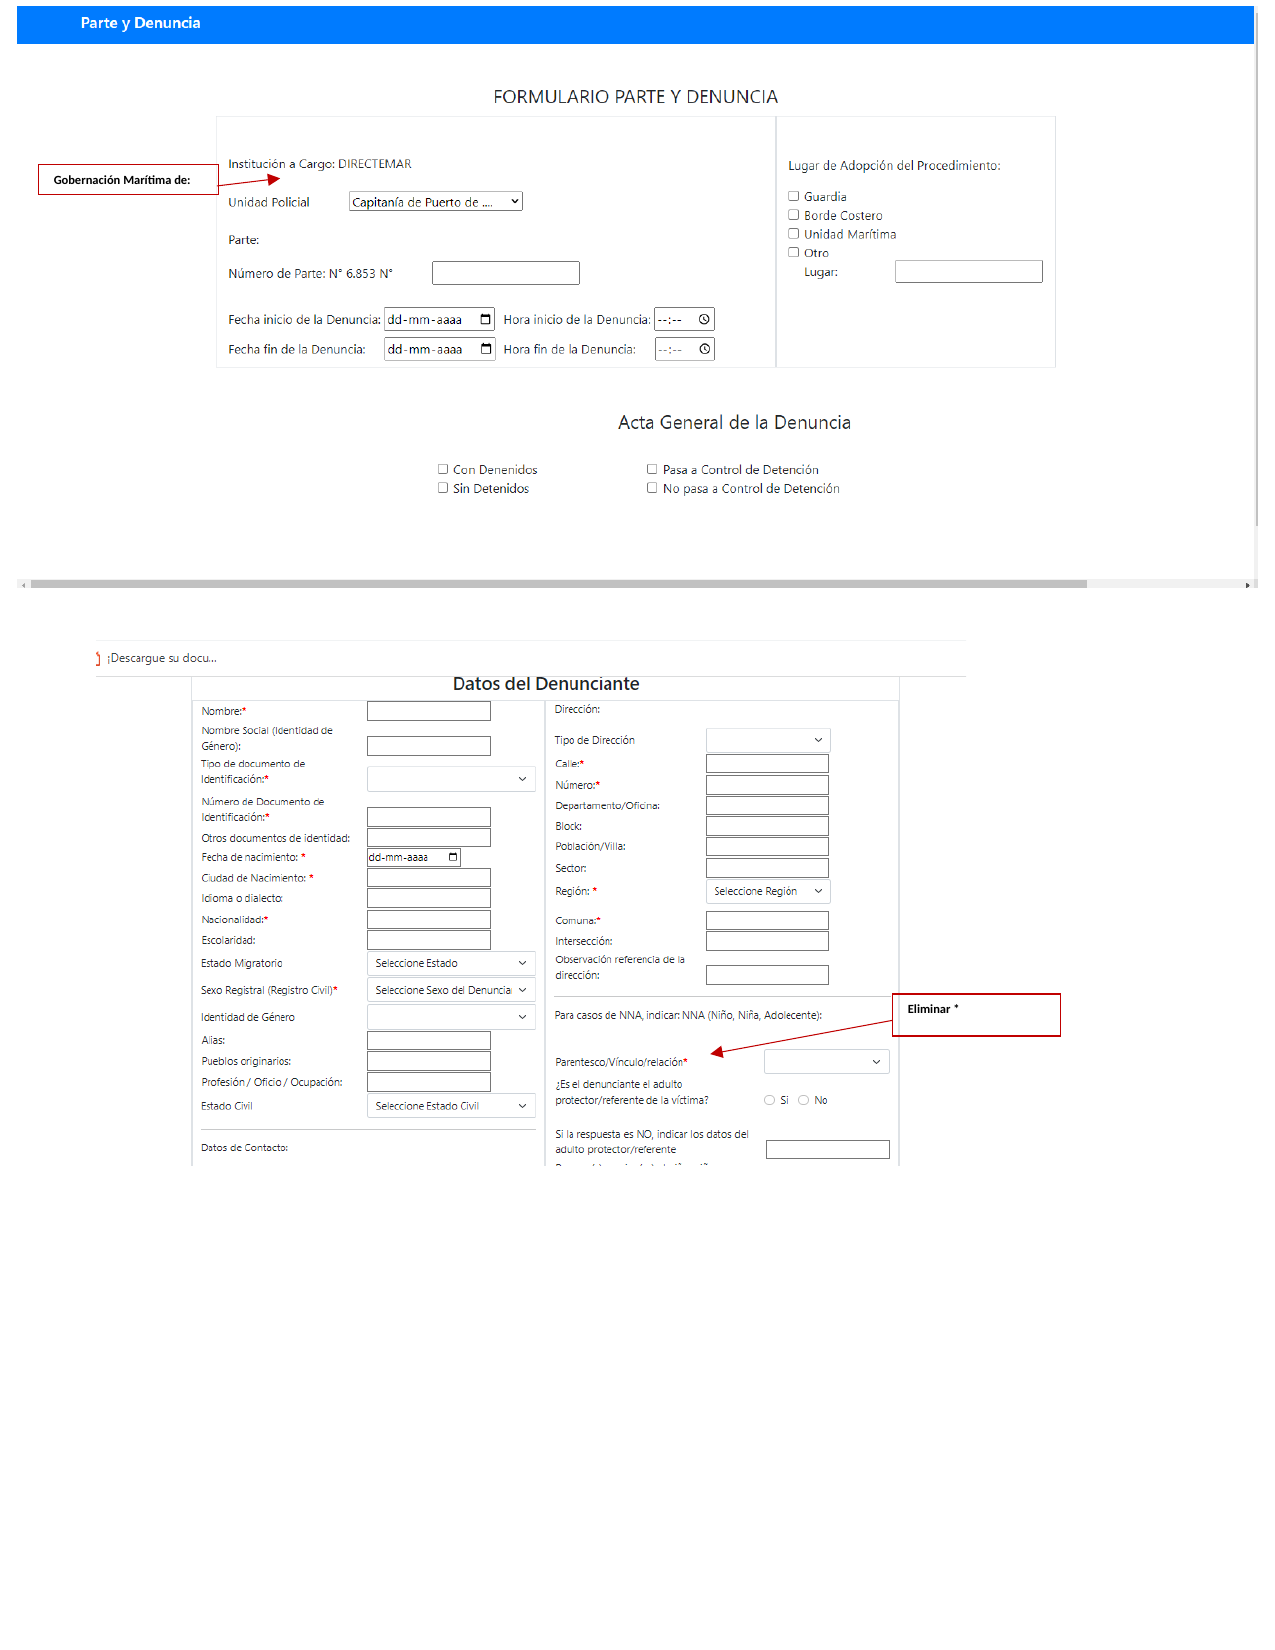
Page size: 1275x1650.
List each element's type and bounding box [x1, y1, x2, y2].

picture [96, 640, 967, 1166]
picture [17, 6, 1258, 588]
picture [893, 995, 967, 1035]
